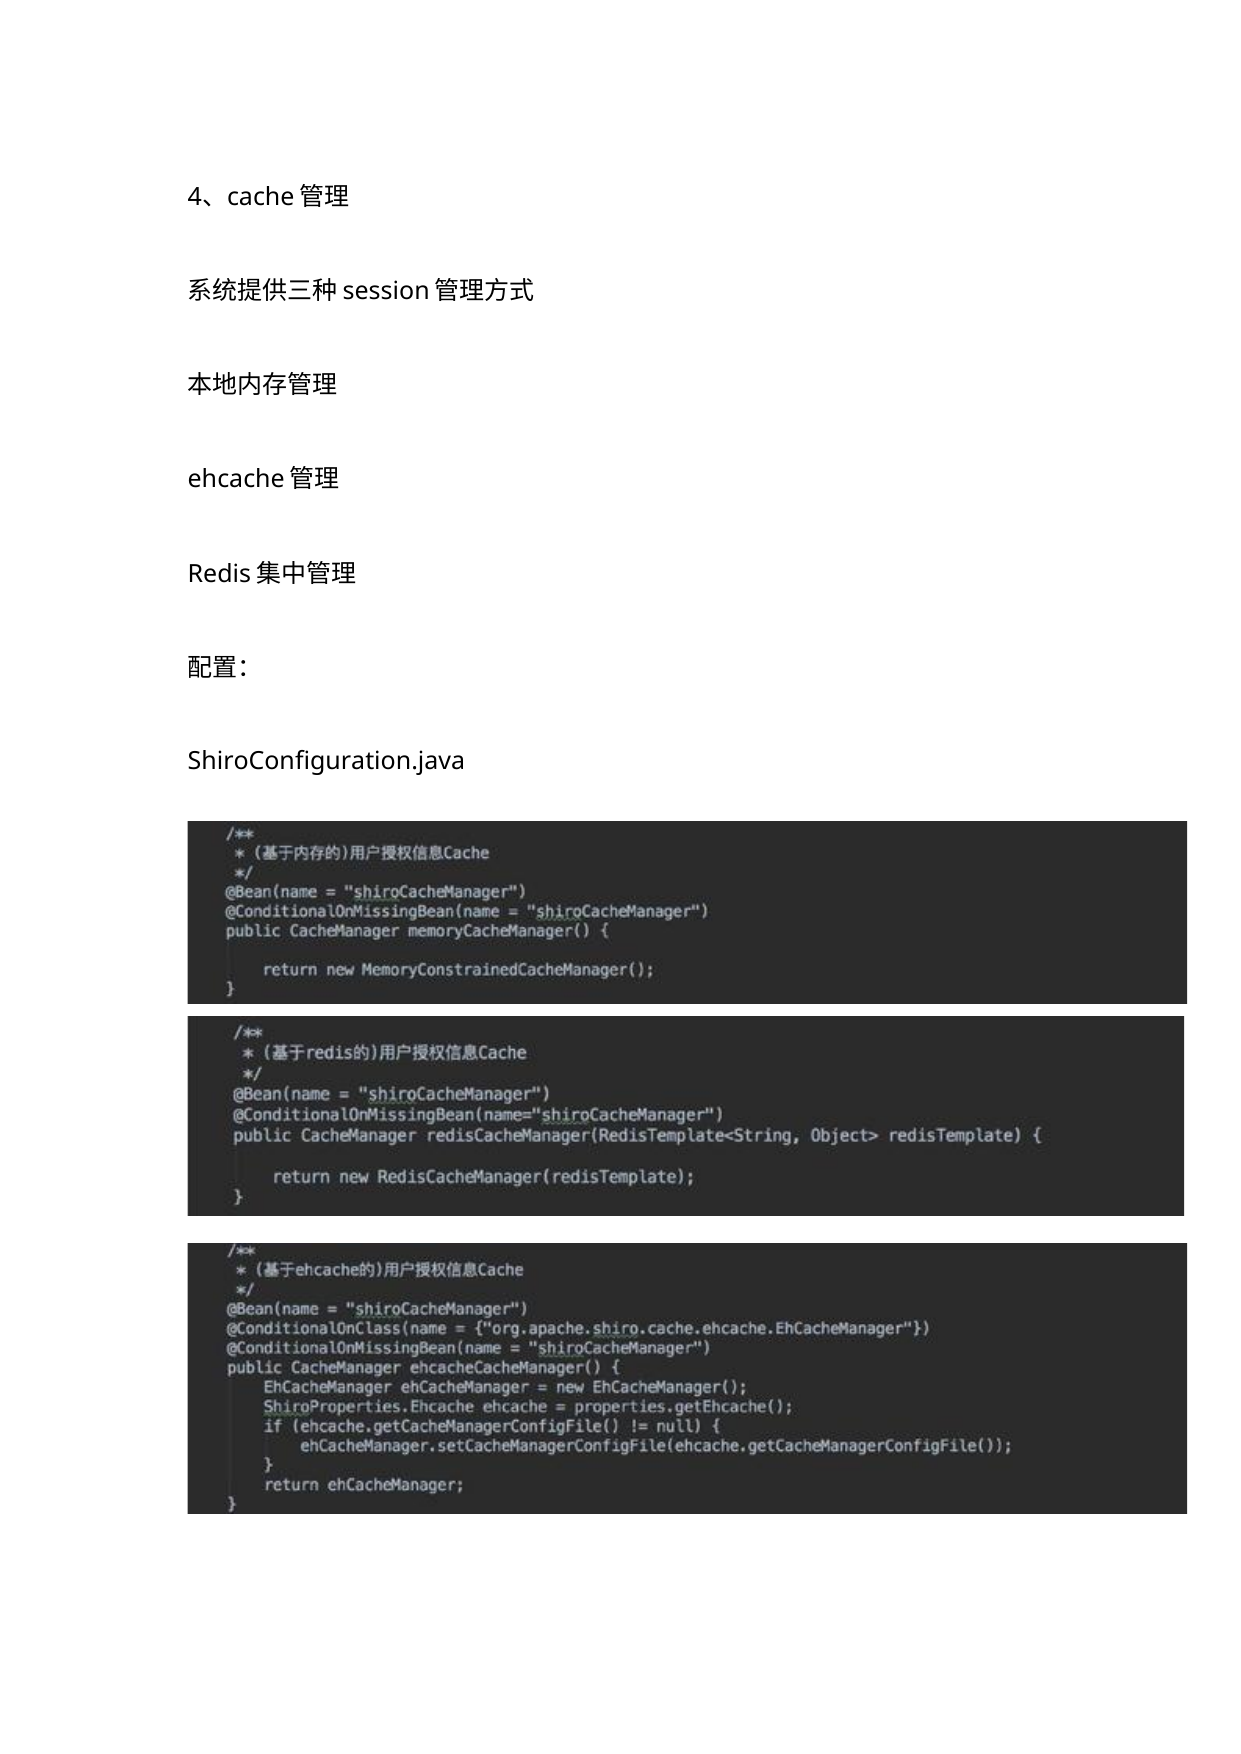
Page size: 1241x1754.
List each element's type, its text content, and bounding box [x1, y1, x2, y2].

text 系统提供三种session管理方式 [187, 256, 1053, 321]
text 4、cache管理 [187, 162, 1053, 227]
picture [187, 1016, 1185, 1216]
text Redis集中管理 [187, 539, 1053, 604]
text ehcache管理 [187, 444, 1053, 509]
text 本地内存管理 [187, 350, 1053, 415]
text ShiroConfiguration.java [187, 727, 1053, 792]
text 配置： [187, 633, 1053, 698]
picture [187, 1243, 1188, 1514]
picture [187, 821, 1188, 1004]
